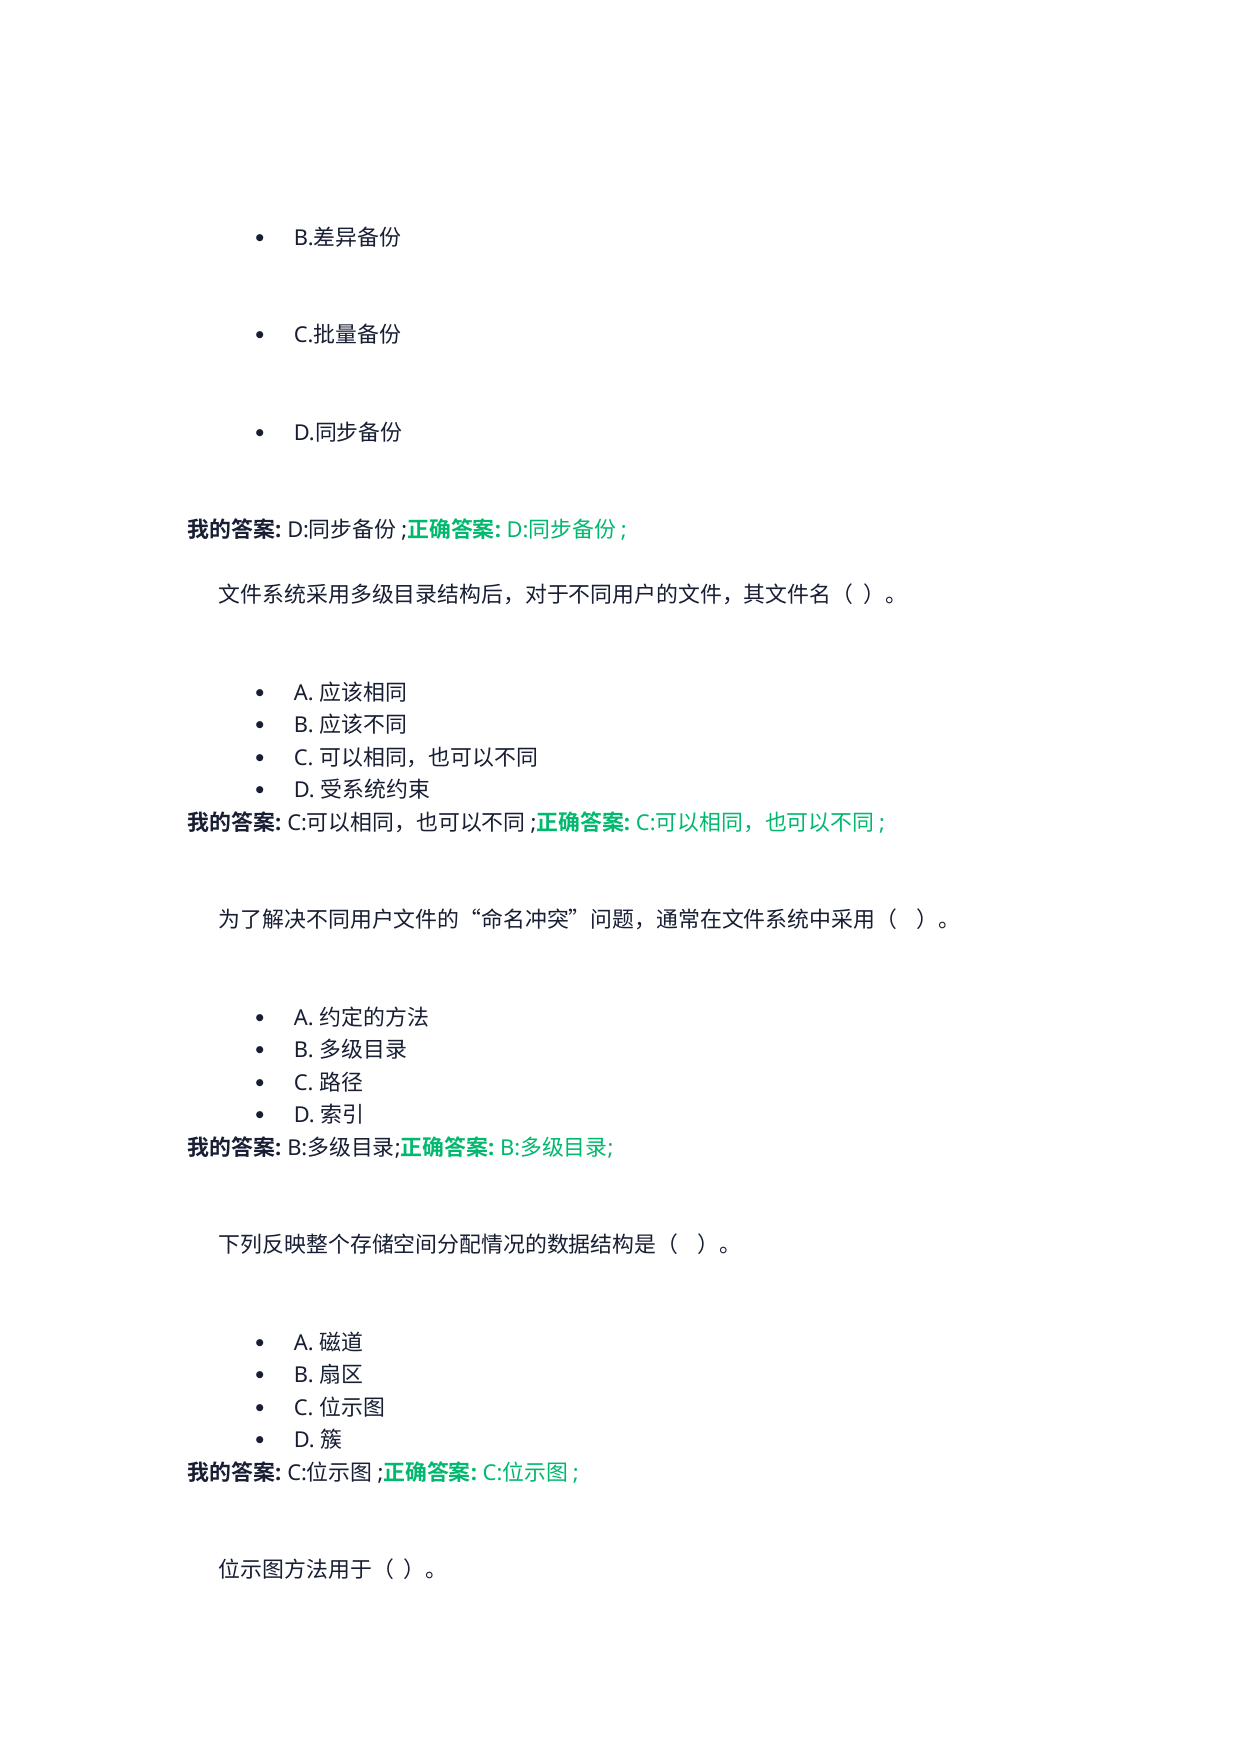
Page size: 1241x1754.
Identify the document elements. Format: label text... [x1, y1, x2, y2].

text 为了解决不同用户文件的“命名冲突”问题，通常在文件系统中采用（ ）。 [219, 902, 1021, 934]
text 文件系统采用多级目录结构后，对于不同用户的文件，其文件名（ ）。 [219, 577, 1021, 609]
list D. 索引 [256, 1097, 1021, 1129]
list D. 受系统约束 [256, 772, 1021, 804]
list D. 簇 [256, 1422, 1021, 1454]
list B.差异备份 [256, 219, 1021, 252]
text 我的答案: C:位示图 ;正确答案: C:位示图 ; [187, 1454, 1053, 1487]
list B. 多级目录 [256, 1032, 1021, 1064]
text 我的答案: D:同步备份 ;正确答案: D:同步备份 ; [187, 512, 1053, 544]
text 我的答案: C:可以相同，也可以不同 ;正确答案: C:可以相同，也可以不同 ; [187, 804, 1053, 837]
list C.批量备份 [256, 317, 1021, 349]
list A. 约定的方法 [256, 999, 1021, 1032]
list C. 位示图 [256, 1389, 1021, 1422]
text 我的答案: B:多级目录;正确答案: B:多级目录; [187, 1129, 1053, 1162]
list C. 路径 [256, 1064, 1021, 1097]
list C. 可以相同，也可以不同 [256, 739, 1021, 772]
list A. 磁道 [256, 1324, 1021, 1357]
list A. 应该相同 [256, 674, 1021, 707]
list B. 扇区 [256, 1357, 1021, 1389]
list B. 应该不同 [256, 707, 1021, 739]
text 下列反映整个存储空间分配情况的数据结构是（ ）。 [219, 1227, 1021, 1259]
text 位示图方法用于（ ）。 [219, 1552, 1021, 1584]
list D.同步备份 [256, 414, 1021, 447]
